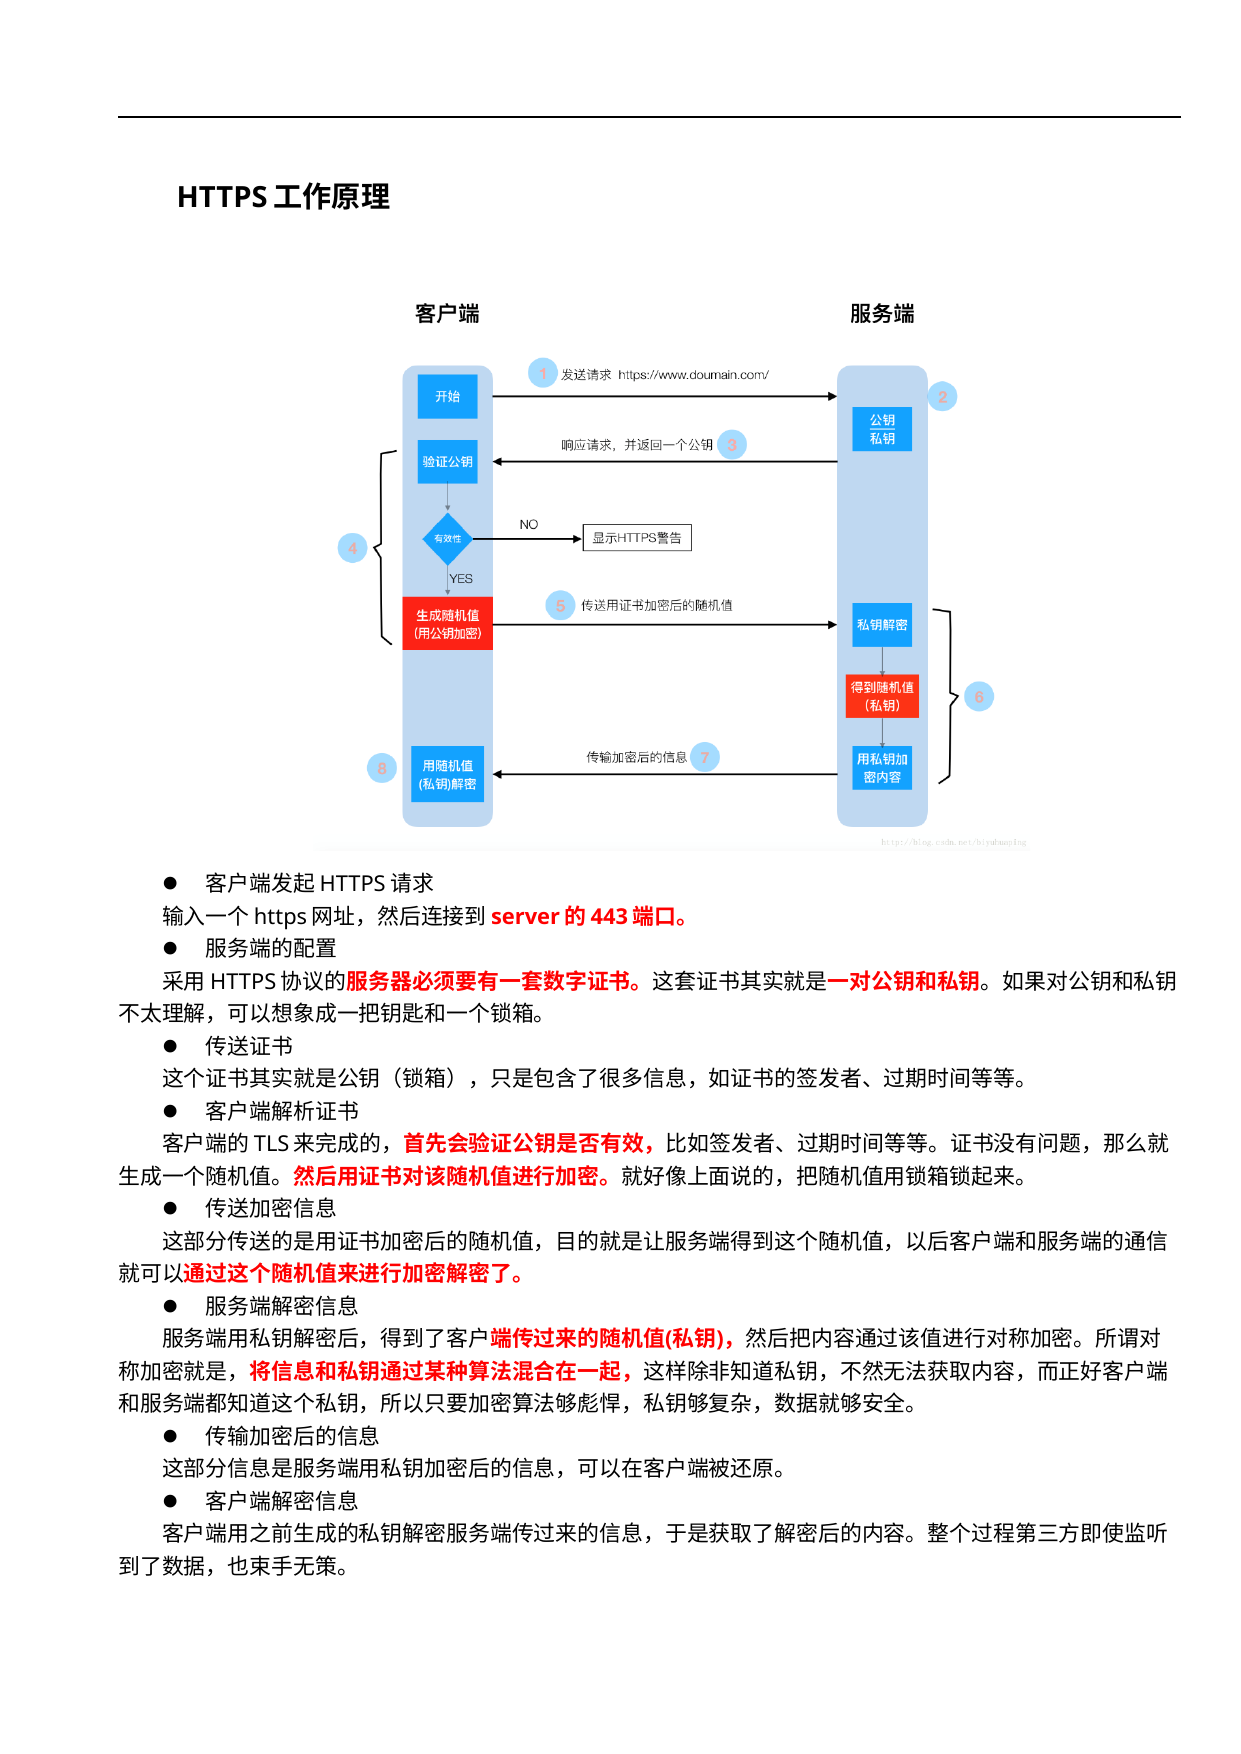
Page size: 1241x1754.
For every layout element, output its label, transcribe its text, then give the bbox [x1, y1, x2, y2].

picture [313, 280, 1031, 851]
text 这部分传送的是用证书加密后的随机值，目的就是让服务端得到这个随机值，以后客户端和服务端的通信就可以通过这个随机值来进行加密解密了。 [118, 1223, 1181, 1288]
list 传送证书 [118, 1028, 1181, 1061]
text 客户端用之前生成的私钥解密服务端传过来的信息，于是获取了解密后的内容。整个过程第三方即使监听到了数据，也束手无策。 [118, 1516, 1181, 1581]
text 输入一个https网址，然后连接到server的443端口。 [118, 898, 1181, 931]
text 服务端用私钥解密后，得到了客户端传过来的随机值(私钥)，然后把内容通过该值进行对称加密。所谓对称加密就是，将信息和私钥通过某种算法混合在一起，这样除非知道私钥，不然无法获取内容，而正好客户端和服务端都知道这个私钥，所以只要加密算法够彪悍，私钥够复杂，数据就够安全。 [118, 1321, 1181, 1418]
list 传输加密后的信息 [118, 1418, 1181, 1451]
list 客户端解密信息 [118, 1483, 1181, 1516]
list 服务端的配置 [118, 931, 1181, 963]
text 客户端的TLS来完成的，首先会验证公钥是否有效，比如签发者、过期时间等等。证书没有问题，那么就生成一个随机值。然后用证书对该随机值进行加密。就好像上面说的，把随机值用锁箱锁起来。 [118, 1126, 1181, 1191]
list 客户端解析证书 [118, 1093, 1181, 1126]
text 采用HTTPS协议的服务器必须要有一套数字证书。这套证书其实就是一对公钥和私钥。如果对公钥和私钥不太理解，可以想象成一把钥匙和一个锁箱。 [118, 963, 1181, 1028]
list 客户端发起HTTPS请求 [118, 866, 1181, 898]
text 这部分信息是服务端用私钥加密后的信息，可以在客户端被还原。 [118, 1451, 1181, 1483]
list 服务端解密信息 [118, 1288, 1181, 1321]
text 这个证书其实就是公钥（锁箱），只是包含了很多信息，如证书的签发者、过期时间等等。 [118, 1061, 1181, 1093]
text HTTPS工作原理 [118, 162, 1181, 227]
list 传送加密信息 [118, 1191, 1181, 1223]
